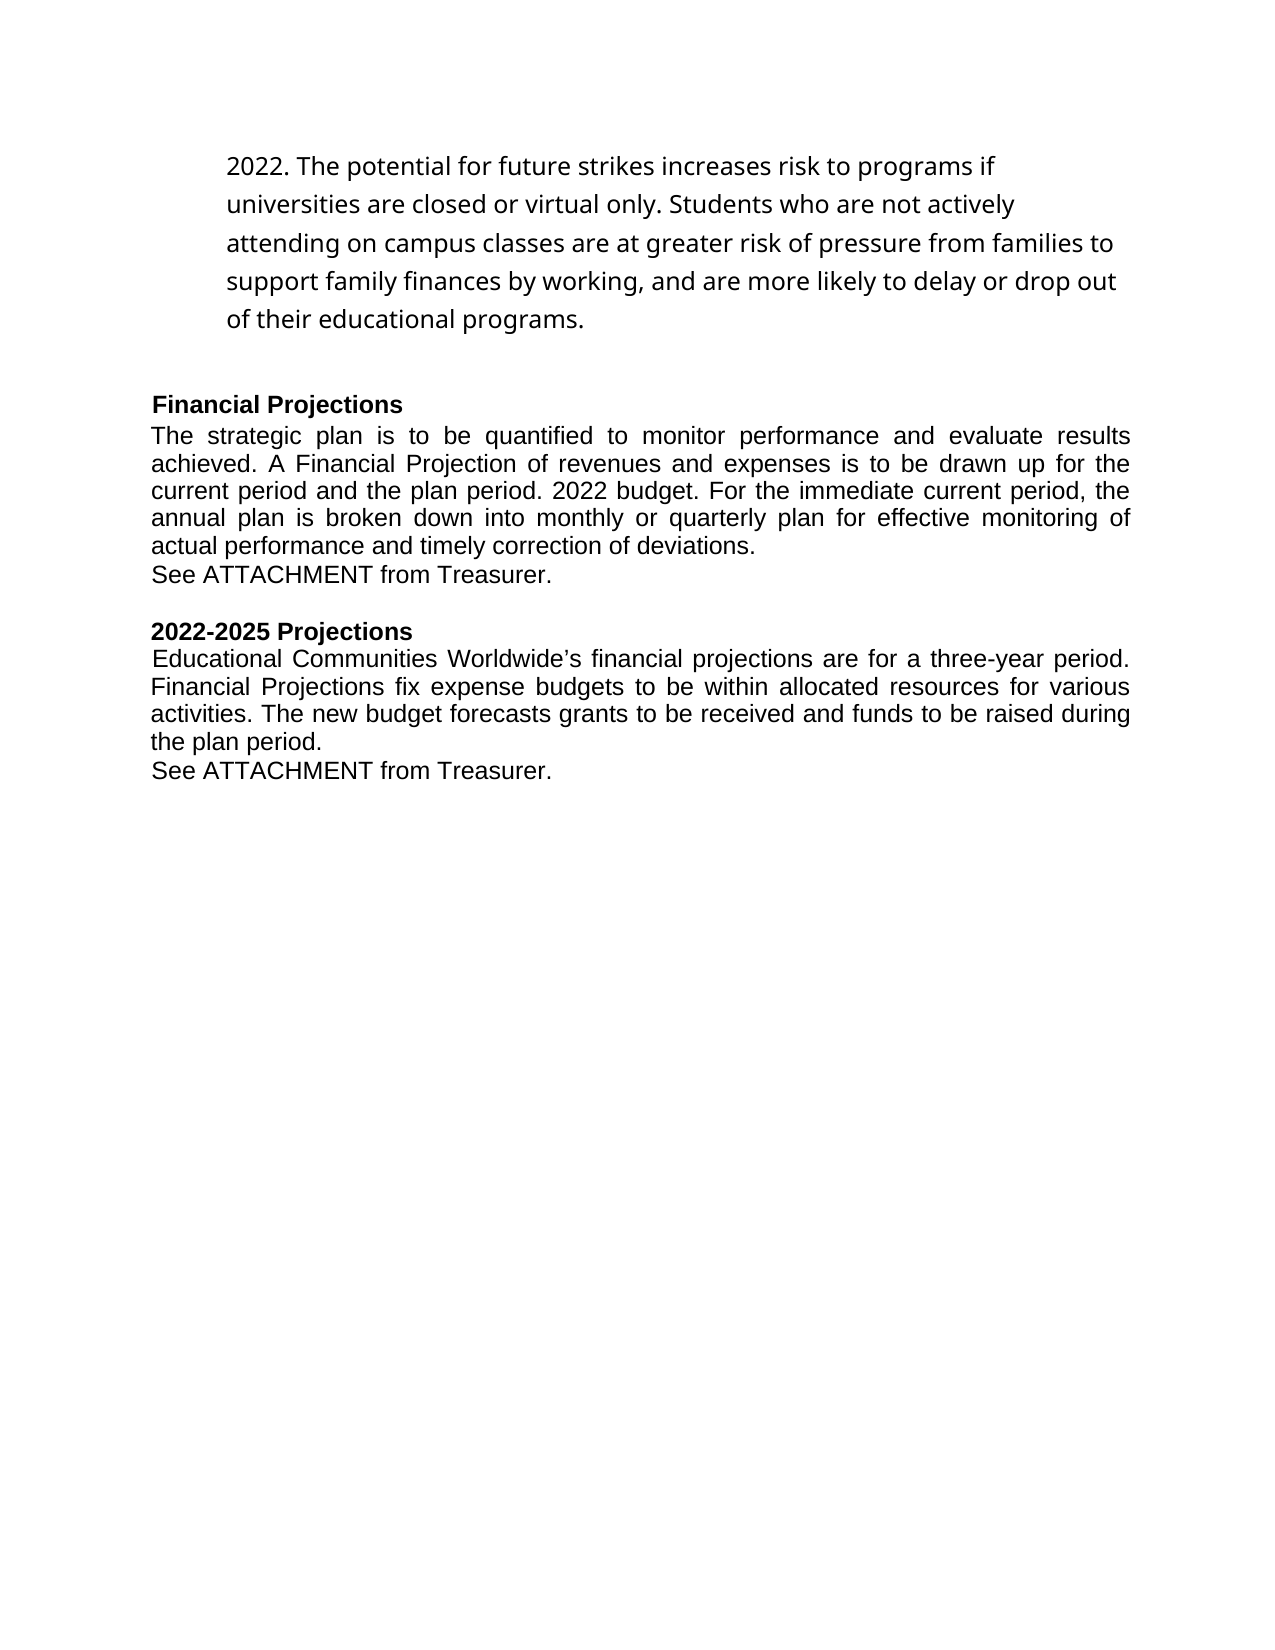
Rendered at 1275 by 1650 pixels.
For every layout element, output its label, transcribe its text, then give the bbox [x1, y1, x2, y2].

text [189, 148, 1119, 336]
text 2022-2025 Projections [151, 617, 1132, 646]
text The strategic plan is to be quantified to monitor performance and evaluate results achieved. A Financial Projection of revenues and expenses is to be drawn up for the current period and the plan period. 2022 budget. For the immediate current period, the annual plan is broken down into monthly or quarterly plan for effective monitoring of actual performance and timely correction of deviations. [150, 423, 1132, 559]
text See ATTACHMENT from Treasurer. [151, 756, 1132, 784]
text Educational Communities Worldwide’s financial projections are for a three-year period. Financial Projections fix expense budgets to be within allocated resources for various activities. The new budget forecasts grants to be received and funds to be raised during the plan period. [150, 646, 1132, 755]
text Financial Projections [152, 390, 1132, 419]
text See ATTACHMENT from Treasurer. [151, 560, 1132, 589]
